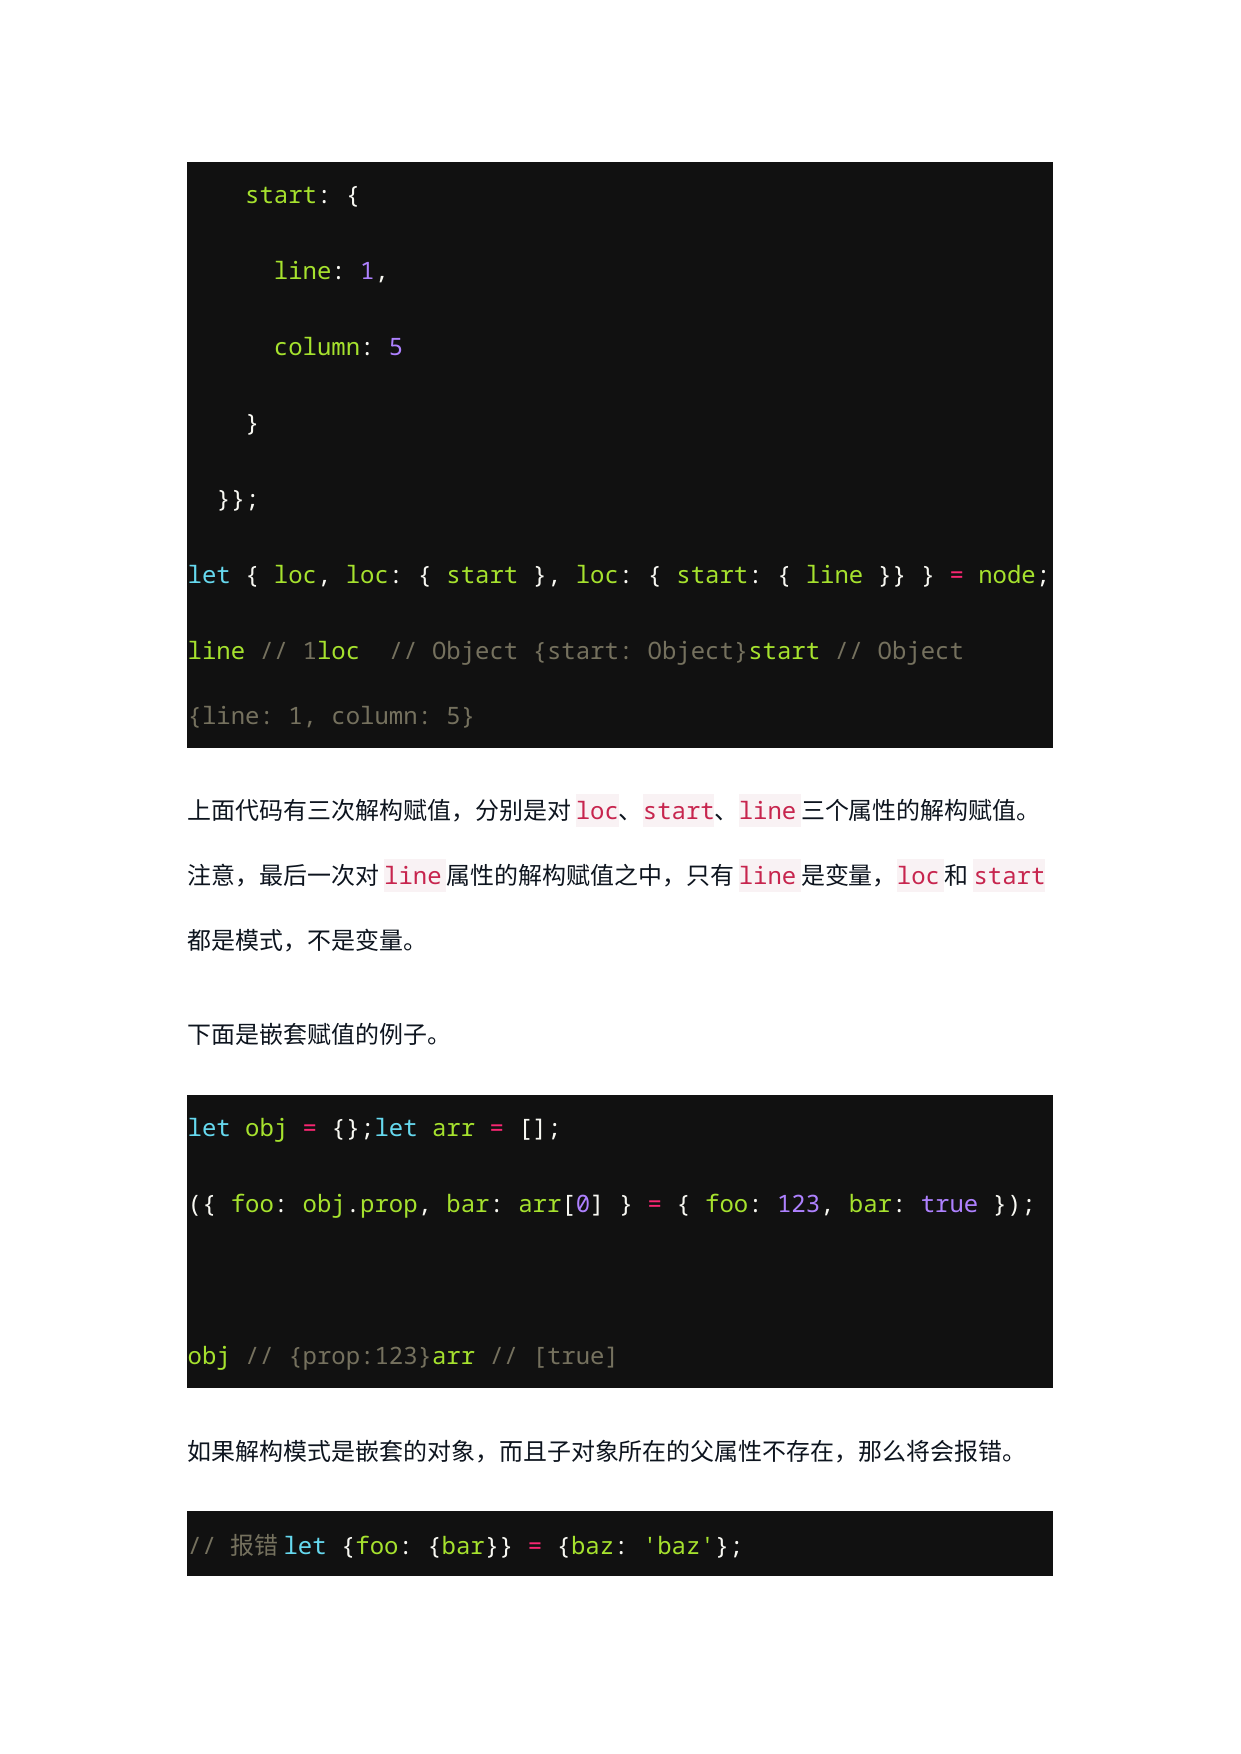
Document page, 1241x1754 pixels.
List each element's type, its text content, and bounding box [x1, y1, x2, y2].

text column: 5 [187, 314, 1053, 379]
text } [187, 390, 1053, 455]
text obj // {prop:123}arr // [true] [187, 1323, 1053, 1388]
text // 报错let {foo: {bar}} = {baz: 'baz'}; [187, 1511, 1053, 1576]
text 上面代码有三次解构赋值，分别是对loc、start、line三个属性的解构赋值。注意，最后一次对line属性的解构赋值之中，只有line是变量，loc和start都是模式，不是变量。 [187, 777, 1053, 972]
text line: 1, [187, 238, 1053, 303]
text let { loc, loc: { start }, loc: { start: { line }} } = node; [187, 542, 1053, 607]
text ({ foo: obj.prop, bar: arr[0] } = { foo: 123, bar: true }); [187, 1171, 1053, 1236]
text }}; [187, 466, 1053, 531]
text start: { [187, 162, 1053, 227]
text 如果解构模式是嵌套的对象，而且子对象所在的父属性不存在，那么将会报错。 [187, 1417, 1053, 1482]
text let obj = {};let arr = []; [187, 1095, 1053, 1160]
text 下面是嵌套赋值的例子。 [187, 1001, 1053, 1066]
text line // 1loc // Object {start: Object}start // Object {line: 1, column: 5} [187, 618, 1053, 748]
